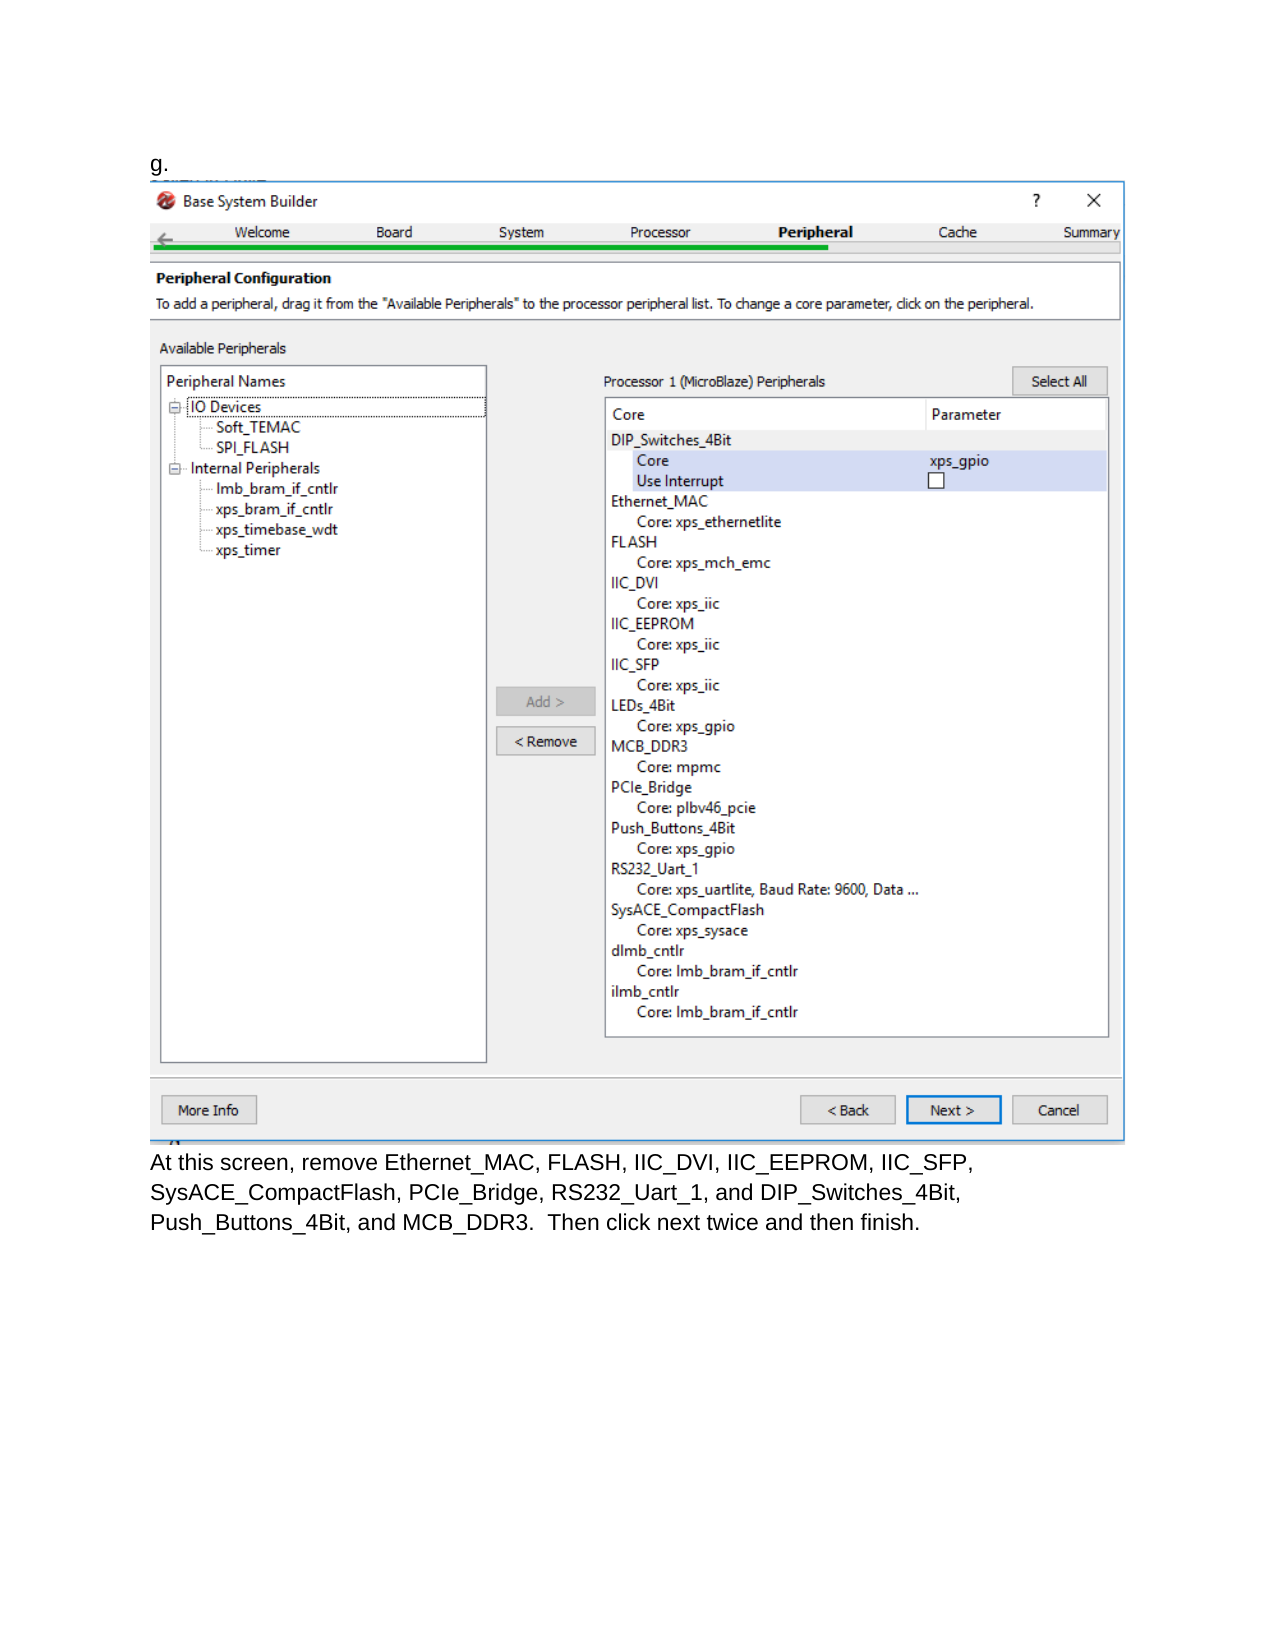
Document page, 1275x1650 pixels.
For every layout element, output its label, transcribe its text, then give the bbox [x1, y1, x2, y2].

text g. [150, 150, 1125, 180]
picture [150, 180, 1125, 1145]
text At this screen, remove Ethernet_MAC, FLASH, IIC_DVI, IIC_EEPROM, IIC_SFP, SysACE_CompactFlash, PCIe_Bridge, RS232_Uart_1, and DIP_Switches_4Bit, Push_Buttons_4Bit, and MCB_DDR3. Then click next twice and then finish. [150, 1149, 1125, 1235]
